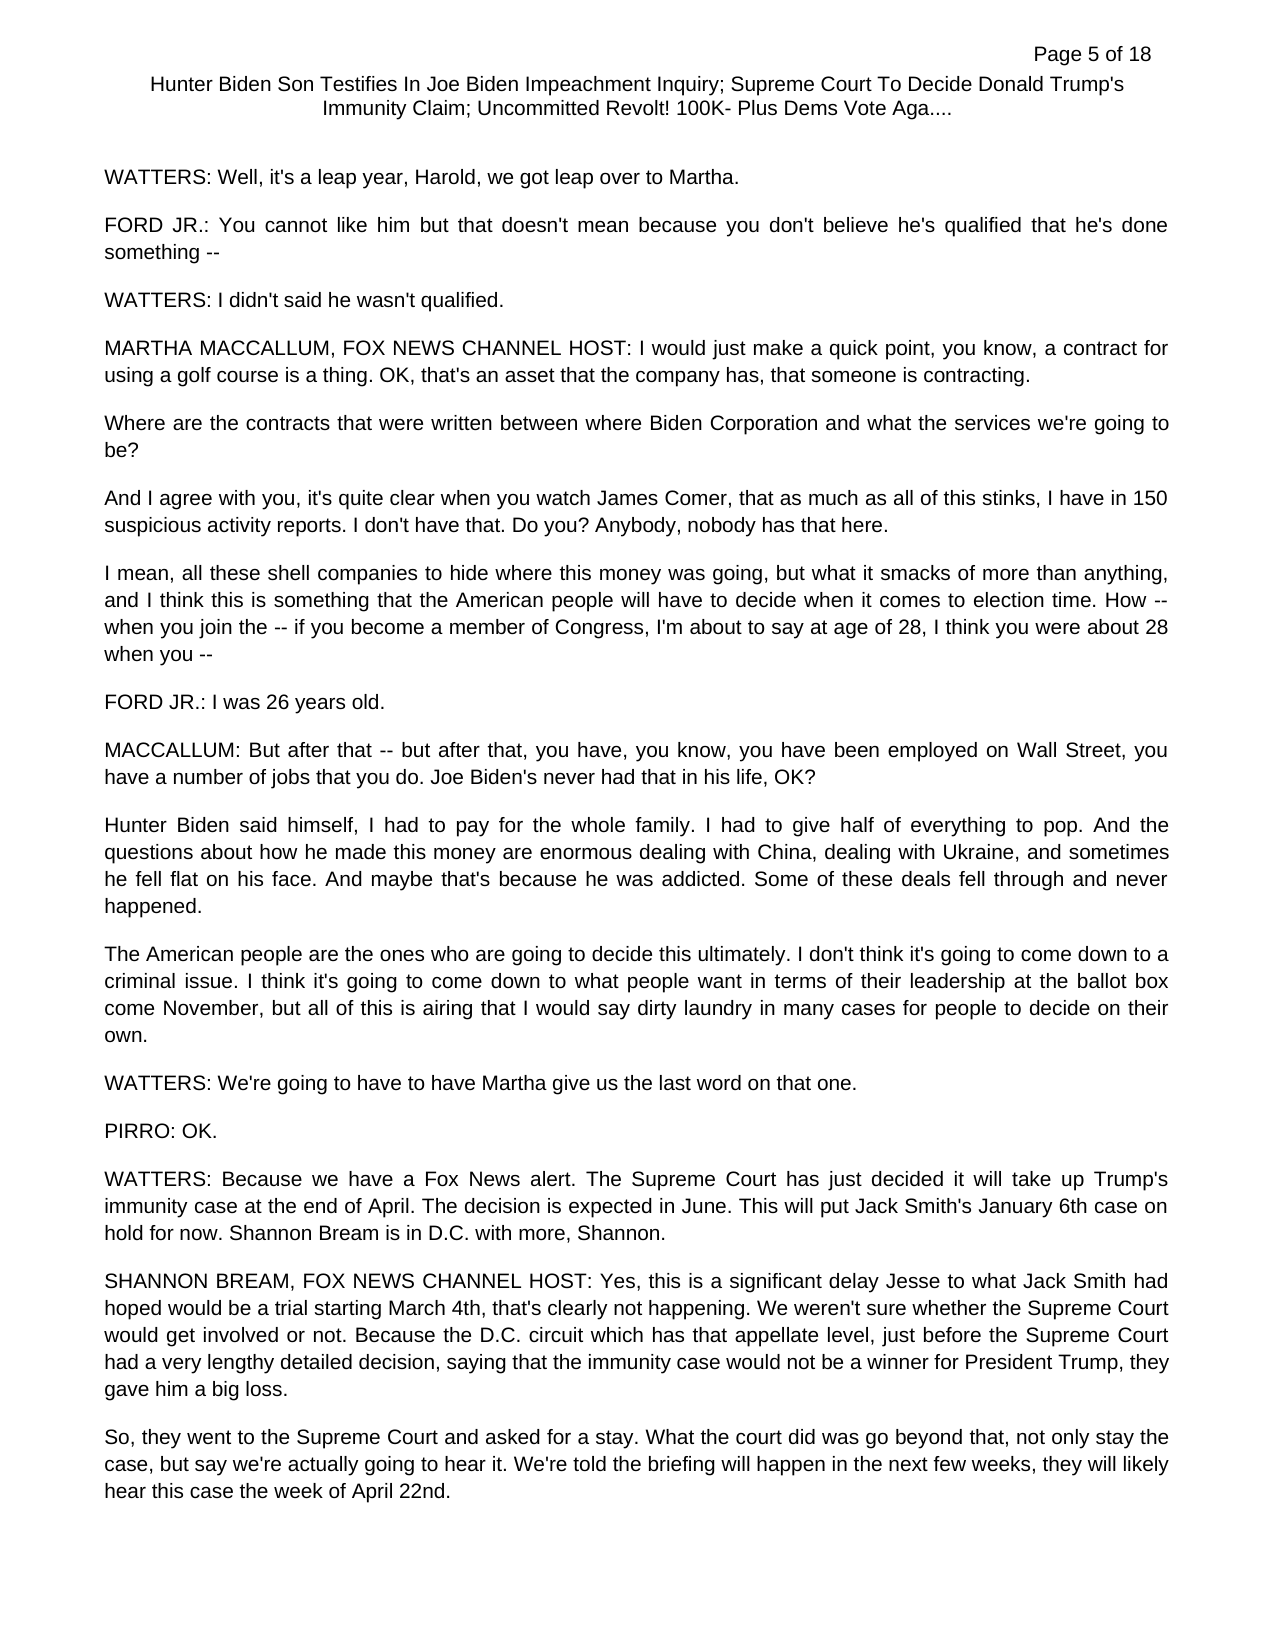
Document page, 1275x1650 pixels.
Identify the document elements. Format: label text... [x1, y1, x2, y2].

text Where are the contracts that were written between where Biden Corporation and what the services we're going to be? [104, 407, 1171, 461]
text WATTERS: Well, it's a leap year, Harold, we got leap over to Martha. [104, 161, 1171, 188]
text Hunter Biden said himself, I had to pay for the whole family. I had to give half of everything to pop. And the questions about how he made this money are enormous dealing with China, dealing with Ukraine, and sometimes he fell flat on his face. And maybe that's because he was addicted. Some of these deals fell through and never happened. [104, 809, 1171, 918]
text So, they went to the Supreme Court and asked for a stay. What the court did was go beyond that, not only stay the case, but say we're actually going to hear it. We're told the briefing will happen in the next few weeks, they will likely hear this case the week of April 22nd. [104, 1422, 1171, 1503]
text MARTHA MACCALLUM, FOX NEWS CHANNEL HOST: I would just make a quick point, you know, a contract for using a golf course is a thing. OK, that's an asset that the company has, that someone is contracting. [104, 332, 1171, 386]
text I mean, all these shell companies to hide where this money was going, but what it smacks of more than anything, and I think this is something that the American people will have to decide when it comes to election time. How -- when you join the -- if you become a member of Congress, I'm about to say at age of 28, I think you were about 28 when you -- [104, 557, 1171, 666]
text FORD JR.: You cannot like him but that doesn't mean because you don't believe he's qualified that he's done something -- [104, 209, 1171, 263]
text WATTERS: We're going to have to have Martha give us the last word on that one. [104, 1068, 1171, 1095]
text The American people are the ones who are going to decide this ultimately. I don't think it's going to come down to a criminal issue. I think it's going to come down to what people want in terms of their leadership at the ballot box come November, but all of this is airing that I would say dirty laundry in many cases for people to decide on their own. [104, 938, 1171, 1047]
text And I agree with you, it's quite clear when you watch James Comer, that as much as all of this stinks, I have in 150 suspicious activity reports. I don't have that. Do you? Anybody, nobody has that here. [104, 482, 1171, 536]
text WATTERS: Because we have a Fox News alert. The Supreme Court has just decided it will take up Trump's immunity case at the end of April. The decision is expected in June. This will put Jack Smith's January 6th case on hold for now. Shannon Bream is in D.C. with more, Shannon. [104, 1163, 1171, 1245]
text MACCALLUM: But after that -- but after that, you have, you know, you have been employed on Wall Street, you have a number of jobs that you do. Joe Biden's never had that in his life, OK? [104, 734, 1171, 788]
text WATTERS: I didn't said he wasn't qualified. [104, 284, 1171, 311]
text SHANNON BREAM, FOX NEWS CHANNEL HOST: Yes, this is a significant delay Jesse to what Jack Smith had hoped would be a trial starting March 4th, that's clearly not happening. We weren't sure whether the Supreme Court would get involved or not. Because the D.C. circuit which has that appellate level, just before the Supreme Court had a very lengthy detailed decision, saying that the immunity case would not be a winner for President Trump, they gave him a big loss. [104, 1266, 1171, 1401]
text PIRRO: OK. [104, 1116, 1171, 1143]
text FORD JR.: I was 26 years old. [104, 686, 1171, 713]
